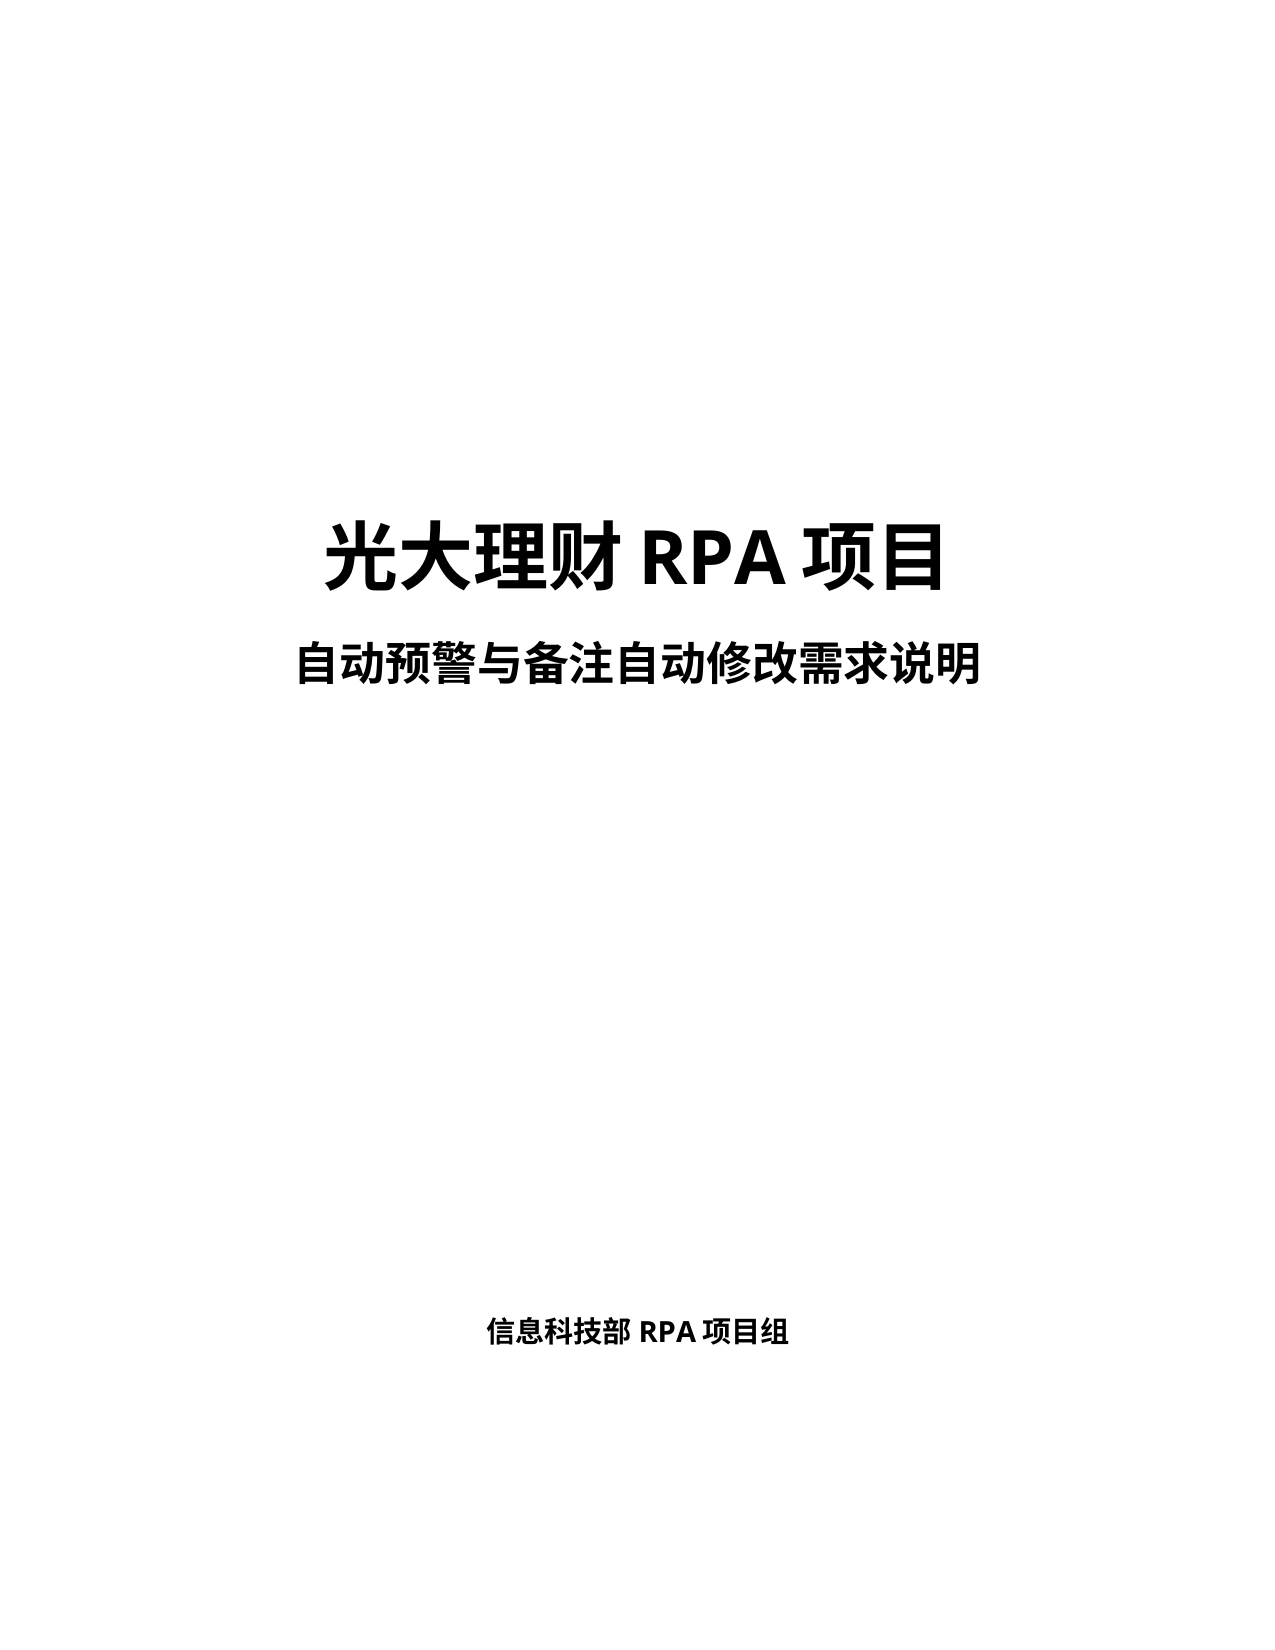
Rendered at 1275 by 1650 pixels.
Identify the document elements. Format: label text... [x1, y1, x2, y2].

text 信息科技部 RPA项目组 [187, 1309, 1087, 1351]
text 光大理财RPA项目 [187, 497, 1087, 606]
text 自动预警与备注自动修改需求说明 [187, 627, 1087, 693]
